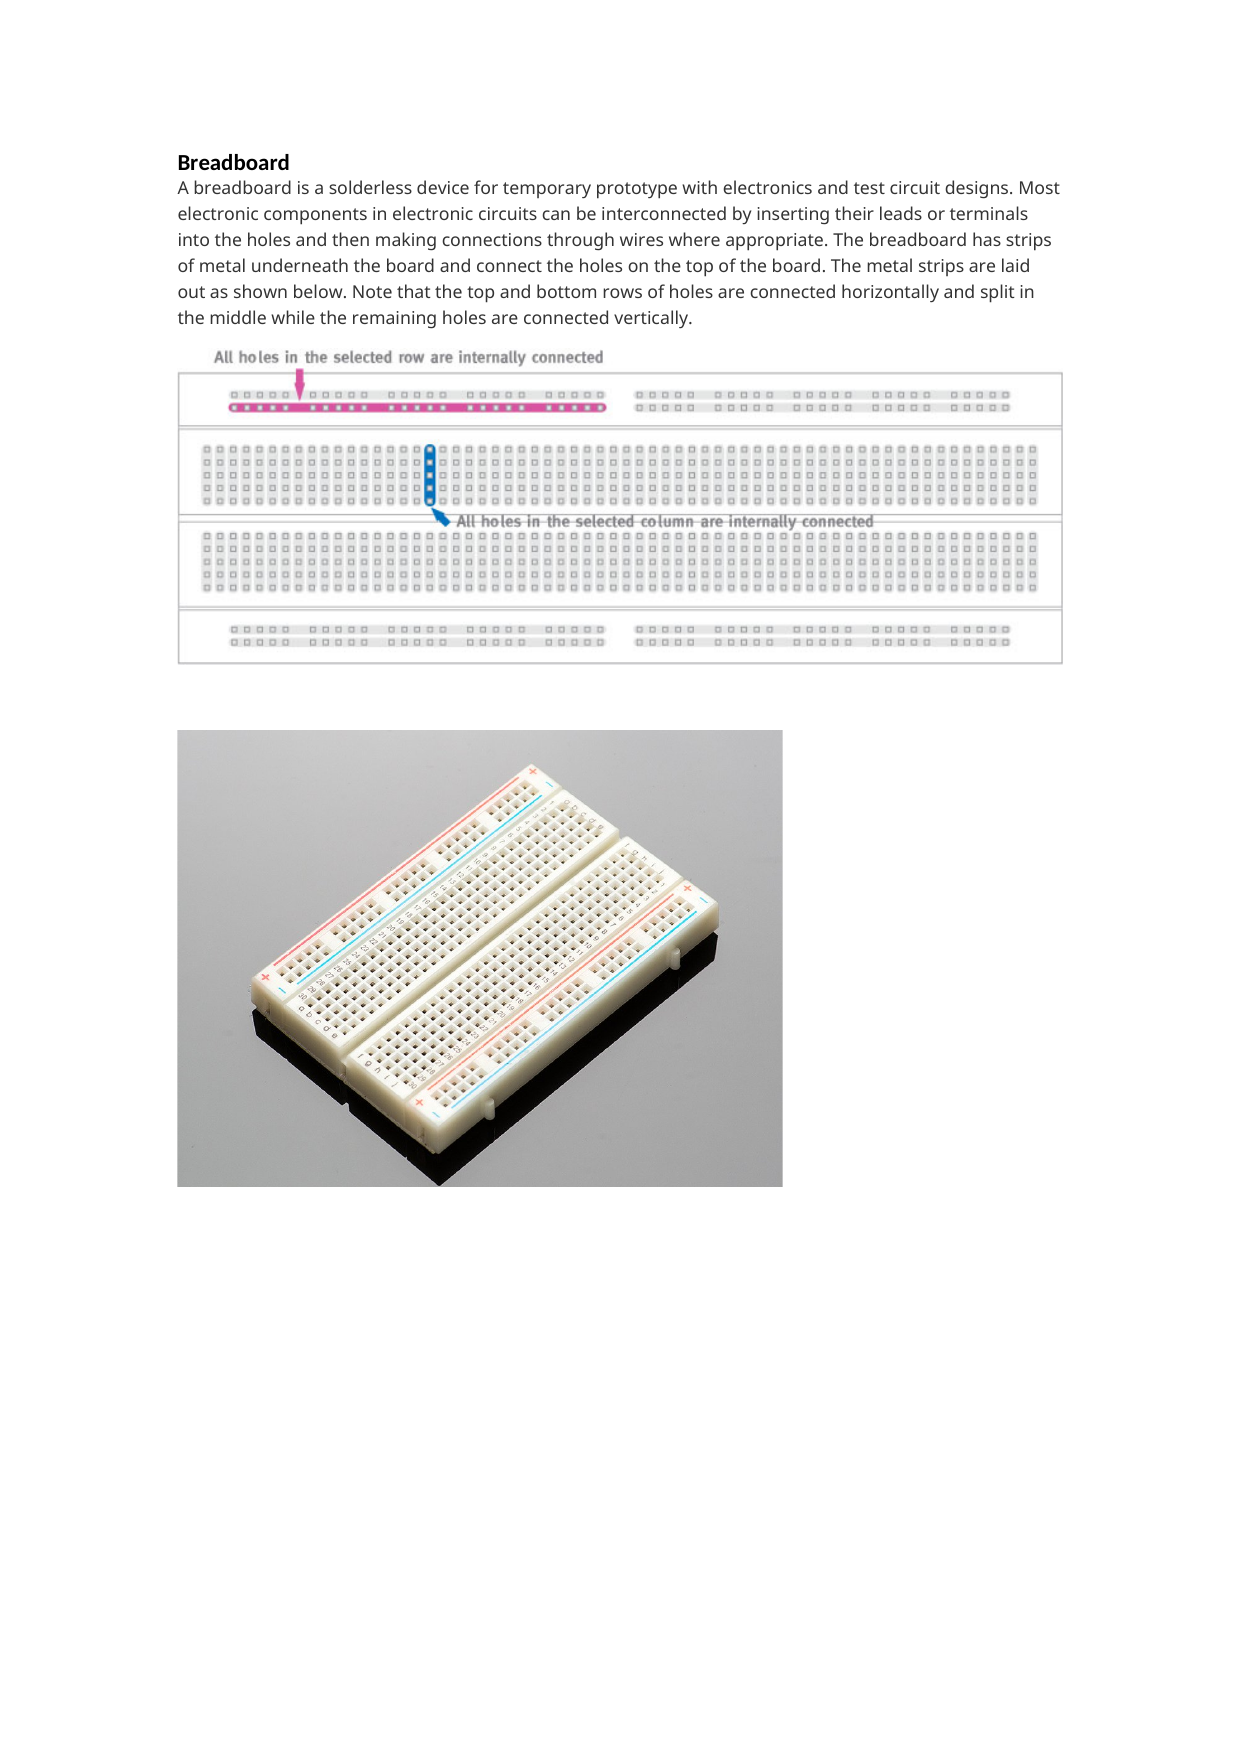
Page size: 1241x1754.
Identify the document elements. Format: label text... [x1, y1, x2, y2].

text Breadboard [177, 148, 1063, 176]
picture [177, 348, 1063, 665]
text A breadboard is a solderless device for temporary prototype with electronics and test circuit designs. Most electronic components in electronic circuits can be interconnected by inserting their leads or terminals into the holes and then making connections through wires where appropriate. The breadboard has strips of metal underneath the board and connect the holes on the top of the board. The metal strips are laid out as shown below. Note that the top and bottom rows of holes are connected horizontally and split in the middle while the remaining holes are connected vertically. [177, 176, 1063, 330]
picture [177, 730, 783, 1187]
